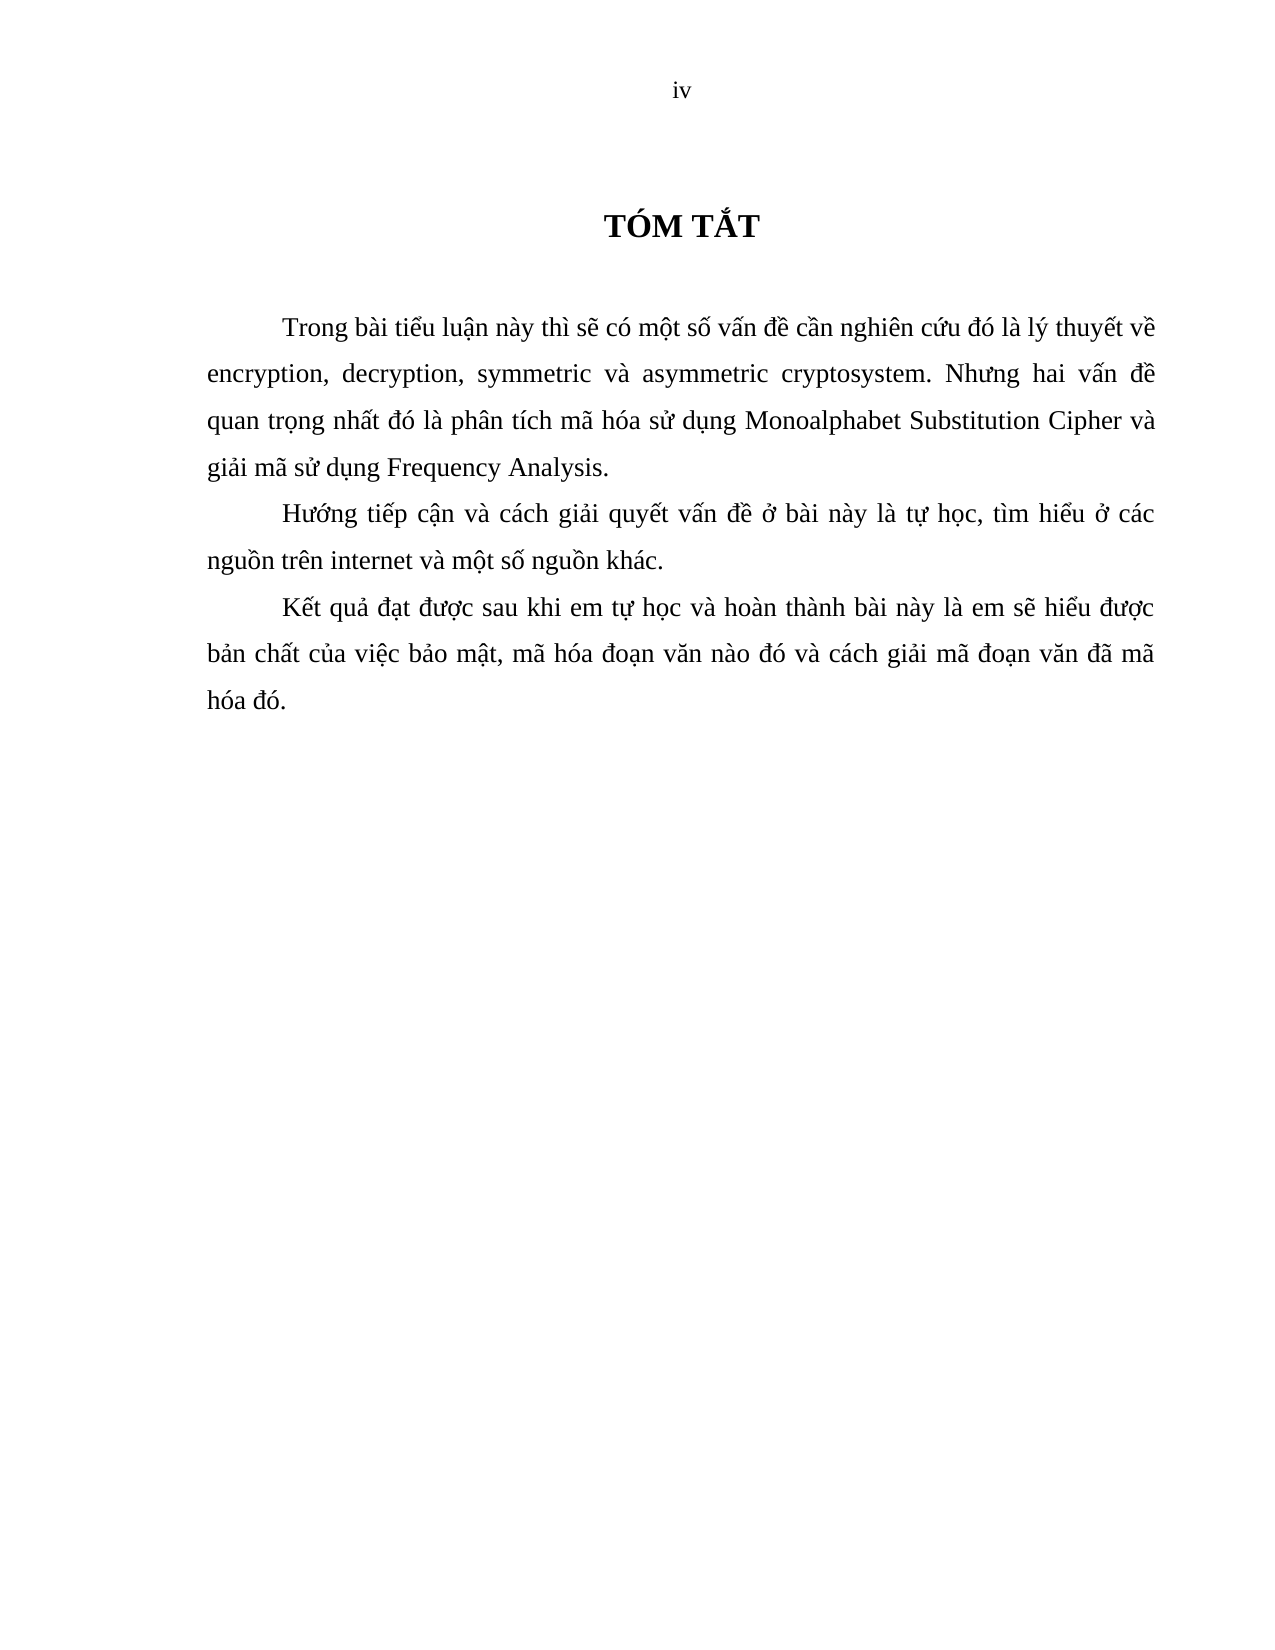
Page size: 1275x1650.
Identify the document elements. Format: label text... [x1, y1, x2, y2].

text Kết quả đạt được sau khi em tự học và hoàn thành bài này là em sẽ hiểu được bản chất của việc bảo mật, mã hóa đoạn văn nào đó và cách giải mã đoạn văn đã mã hóa đó. [207, 591, 1157, 715]
text Hướng tiếp cận và cách giải quyết vấn đề ở bài này là tự học, tìm hiểu ở các nguồn trên internet và một số nguồn khác. [207, 498, 1157, 575]
text Trong bài tiểu luận này thì sẽ có một số vấn đề cần nghiên cứu đó là lý thuyết về encryption, decryption, symmetric và asymmetric cryptosystem. Nhưng hai vấn đề quan trọng nhất đó là phân tích mã hóa sử dụng Monoalphabet Substitution Cipher và giải mã sử dụng Frequency Analysis. [207, 311, 1157, 482]
text TÓM TẮT [207, 207, 1157, 245]
